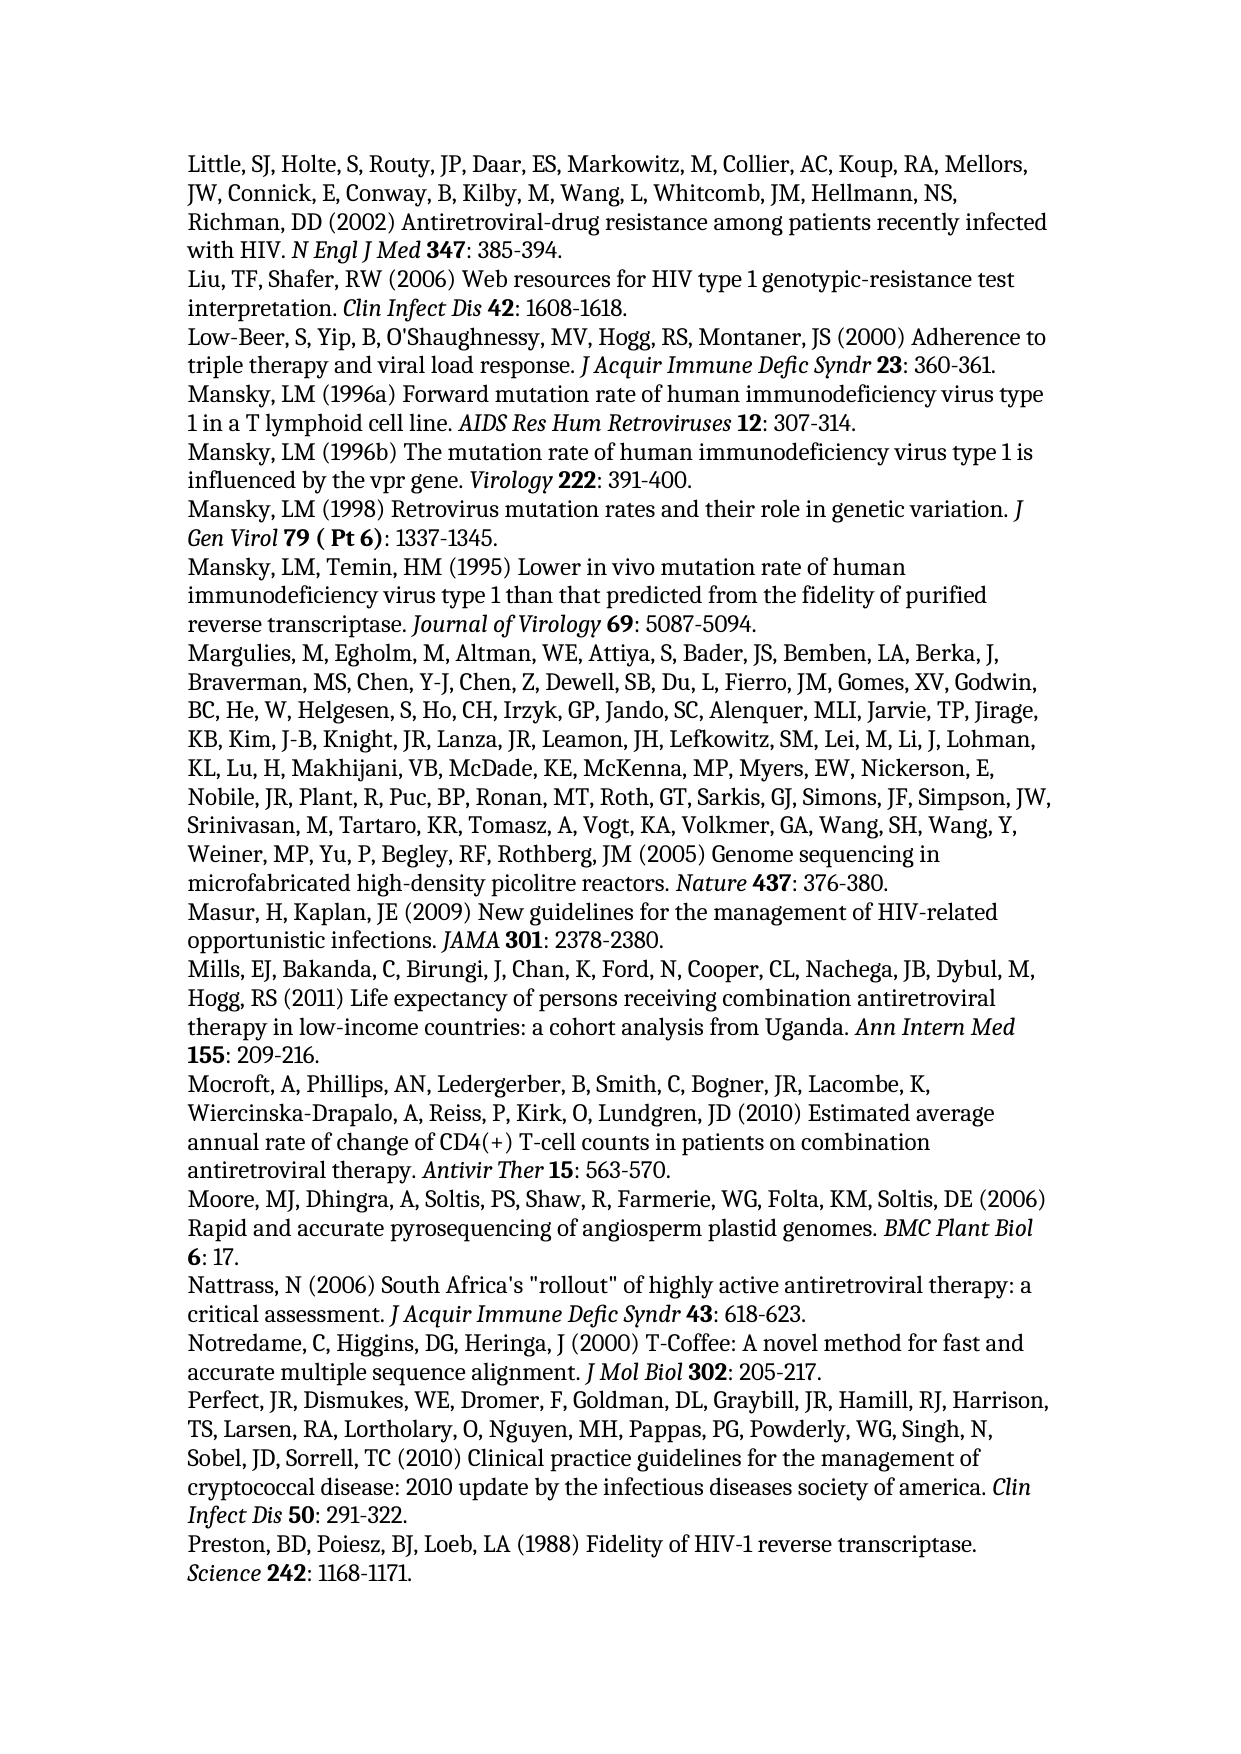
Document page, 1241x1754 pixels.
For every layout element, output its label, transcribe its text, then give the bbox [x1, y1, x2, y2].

text Mills, EJ, Bakanda, C, Birungi, J, Chan, K, Ford, N, Cooper, CL, Nachega, JB, Dybul, M, Hogg, RS (2011) Life expectancy of persons receiving combination antiretroviral therapy in low-income countries: a cohort analysis from Uganda. Ann Intern Med 155: 209-216. [187, 955, 1053, 1070]
text Mansky, LM (1996a) Forward mutation rate of human immunodeficiency virus type 1 in a T lymphoid cell line. AIDS Res Hum Retroviruses 12: 307-314. [187, 380, 1053, 437]
text Preston, BD, Poiesz, BJ, Loeb, LA (1988) Fidelity of HIV-1 reverse transcriptase. Science 242: 1168-1171. [187, 1530, 1053, 1587]
text Nattrass, N (2006) South Africa's "rollout" of highly active antiretroviral therapy: a critical assessment. J Acquir Immune Defic Syndr 43: 618-623. [187, 1271, 1053, 1329]
text Little, SJ, Holte, S, Routy, JP, Daar, ES, Markowitz, M, Collier, AC, Koup, RA, Mellors, JW, Connick, E, Conway, B, Kilby, M, Wang, L, Whitcomb, JM, Hellmann, NS, Richman, DD (2002) Antiretroviral-drug resistance among patients recently infected with HIV. N Engl J Med 347: 385-394. [187, 150, 1053, 265]
text Masur, H, Kaplan, JE (2009) New guidelines for the management of HIV-related opportunistic infections. JAMA 301: 2378-2380. [187, 897, 1053, 955]
text Margulies, M, Egholm, M, Altman, WE, Attiya, S, Bader, JS, Bemben, LA, Berka, J, Braverman, MS, Chen, Y-J, Chen, Z, Dewell, SB, Du, L, Fierro, JM, Gomes, XV, Godwin, BC, He, W, Helgesen, S, Ho, CH, Irzyk, GP, Jando, SC, Alenquer, MLI, Jarvie, TP, Jirage, KB, Kim, J-B, Knight, JR, Lanza, JR, Leamon, JH, Lefkowitz, SM, Lei, M, Li, J, Lohman, KL, Lu, H, Makhijani, VB, McDade, KE, McKenna, MP, Myers, EW, Nickerson, E, Nobile, JR, Plant, R, Puc, BP, Ronan, MT, Roth, GT, Sarkis, GJ, Simons, JF, Simpson, JW, Srinivasan, M, Tartaro, KR, Tomasz, A, Vogt, KA, Volkmer, GA, Wang, SH, Wang, Y, Weiner, MP, Yu, P, Begley, RF, Rothberg, JM (2005) Genome sequencing in microfabricated high-density picolitre reactors. Nature 437: 376-380. [187, 639, 1053, 897]
text Mocroft, A, Phillips, AN, Ledergerber, B, Smith, C, Bogner, JR, Lacombe, K, Wiercinska-Drapalo, A, Reiss, P, Kirk, O, Lundgren, JD (2010) Estimated average annual rate of change of CD4(+) T-cell counts in patients on combination antiretroviral therapy. Antivir Ther 15: 563-570. [187, 1070, 1053, 1185]
text Mansky, LM (1996b) The mutation rate of human immunodeficiency virus type 1 is influenced by the vpr gene. Virology 222: 391-400. [187, 437, 1053, 495]
text Low-Beer, S, Yip, B, O'Shaughnessy, MV, Hogg, RS, Montaner, JS (2000) Adherence to triple therapy and viral load response. J Acquir Immune Defic Syndr 23: 360-361. [187, 322, 1053, 380]
text Moore, MJ, Dhingra, A, Soltis, PS, Shaw, R, Farmerie, WG, Folta, KM, Soltis, DE (2006) Rapid and accurate pyrosequencing of angiosperm plastid genomes. BMC Plant Biol 6: 17. [187, 1185, 1053, 1271]
text Liu, TF, Shafer, RW (2006) Web resources for HIV type 1 genotypic-resistance test interpretation. Clin Infect Dis 42: 1608-1618. [187, 265, 1053, 322]
text Mansky, LM (1998) Retrovirus mutation rates and their role in genetic variation. J Gen Virol 79 ( Pt 6): 1337-1345. [187, 495, 1053, 552]
text Perfect, JR, Dismukes, WE, Dromer, F, Goldman, DL, Graybill, JR, Hamill, RJ, Harrison, TS, Larsen, RA, Lortholary, O, Nguyen, MH, Pappas, PG, Powderly, WG, Singh, N, Sobel, JD, Sorrell, TC (2010) Clinical practice guidelines for the management of cryptococcal disease: 2010 update by the infectious diseases society of america. Clin Infect Dis 50: 291-322. [187, 1386, 1053, 1530]
text Notredame, C, Higgins, DG, Heringa, J (2000) T-Coffee: A novel method for fast and accurate multiple sequence alignment. J Mol Biol 302: 205-217. [187, 1329, 1053, 1386]
text Mansky, LM, Temin, HM (1995) Lower in vivo mutation rate of human immunodeficiency virus type 1 than that predicted from the fidelity of purified reverse transcriptase. Journal of Virology 69: 5087-5094. [187, 552, 1053, 639]
